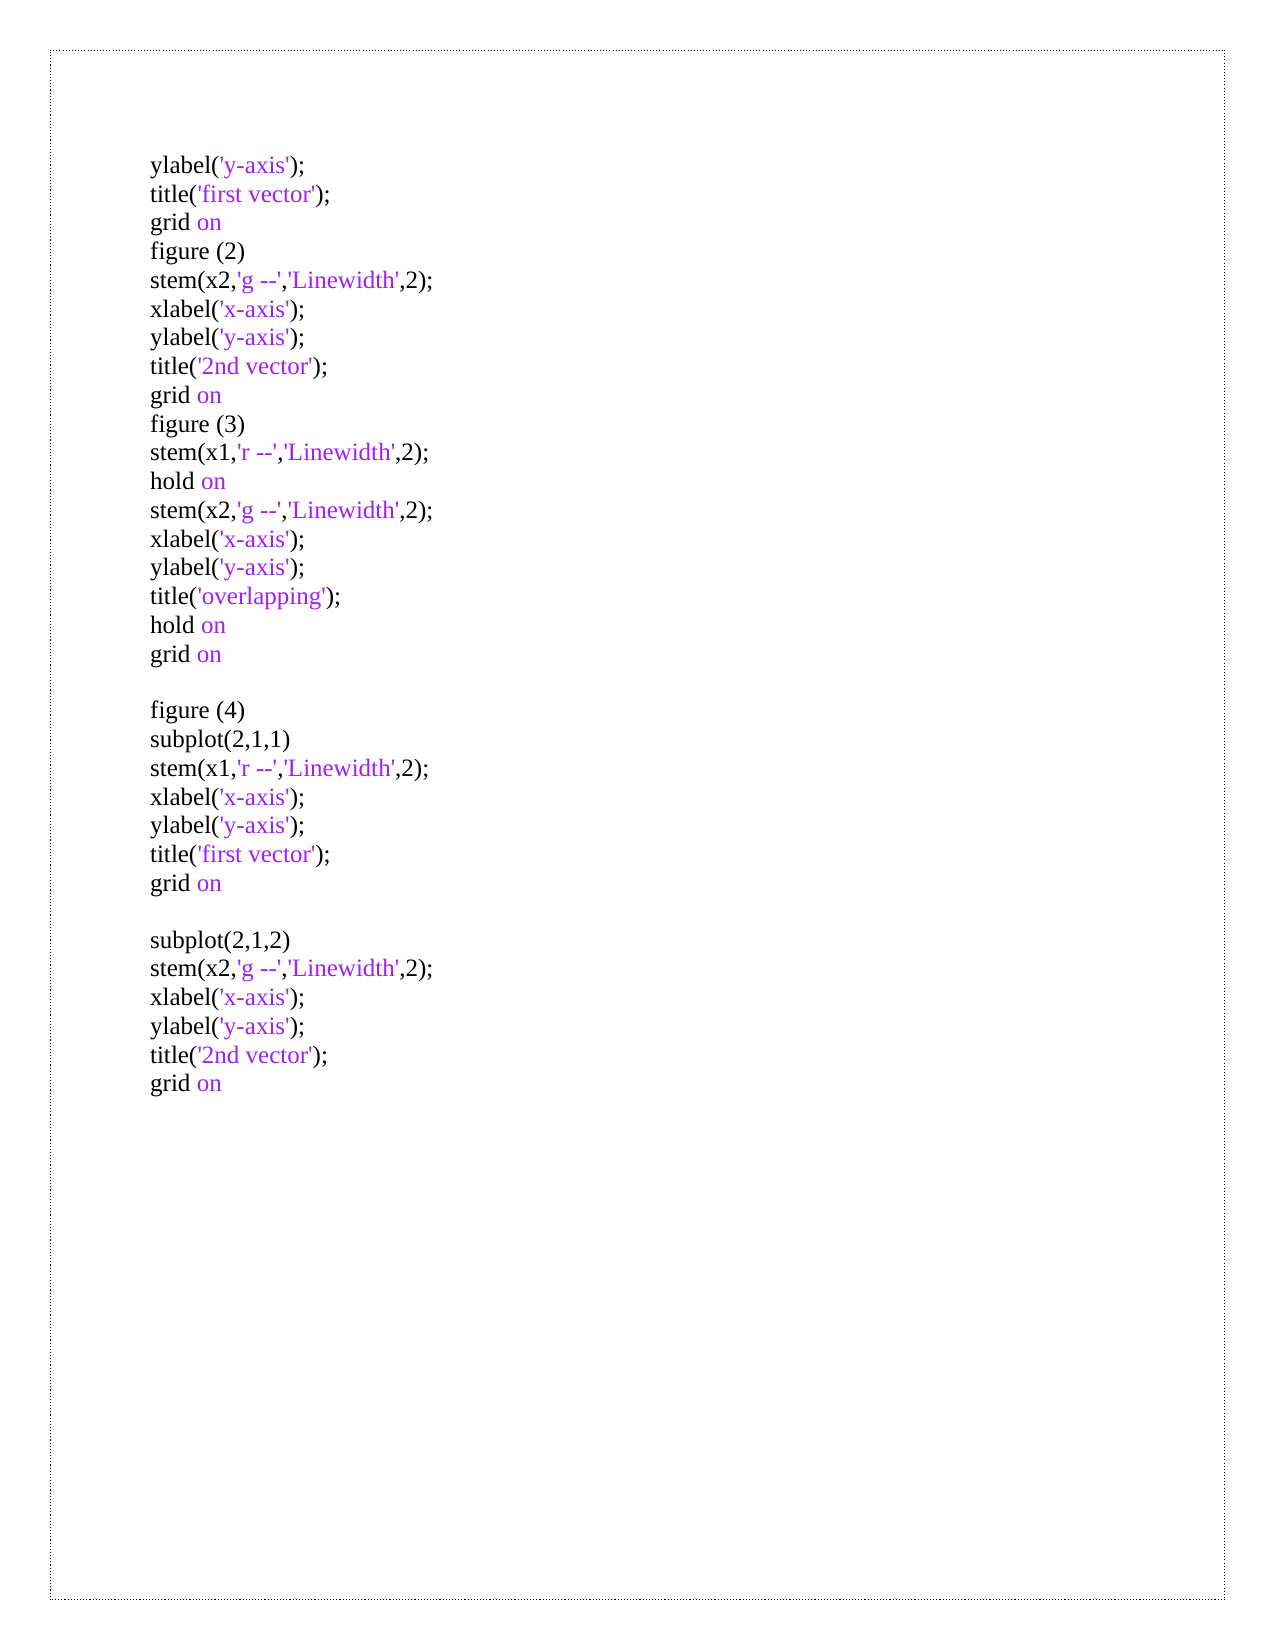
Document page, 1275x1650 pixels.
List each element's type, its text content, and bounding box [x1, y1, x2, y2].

text xlabel('x-axis'); [150, 294, 1125, 322]
text xlabel('x-axis'); [150, 524, 1125, 552]
text grid on [150, 380, 1125, 409]
text subplot(2,1,2) [150, 925, 1125, 953]
text subplot(2,1,1) [150, 724, 1125, 753]
text stem(x2,'g --','Linewidth',2); [150, 495, 1125, 524]
text figure (3) [150, 409, 1125, 437]
text grid on [150, 639, 1125, 667]
text title('overlapping'); [150, 581, 1125, 610]
text figure (4) [150, 696, 1125, 724]
text ylabel('y-axis'); [150, 150, 1125, 179]
text title('2nd vector'); [150, 1040, 1125, 1068]
text hold on [150, 610, 1125, 639]
text title('first vector'); [150, 179, 1125, 207]
text stem(x1,'r --','Linewidth',2); [150, 437, 1125, 466]
text stem(x2,'g --','Linewidth',2); [150, 953, 1125, 982]
text xlabel('x-axis'); [150, 782, 1125, 811]
text ylabel('y-axis'); [150, 811, 1125, 839]
text grid on [150, 207, 1125, 236]
text figure (2) [150, 236, 1125, 265]
text stem(x1,'r --','Linewidth',2); [150, 753, 1125, 782]
text ylabel('y-axis'); [150, 1011, 1125, 1040]
text ylabel('y-axis'); [150, 552, 1125, 581]
text title('first vector'); [150, 839, 1125, 868]
text grid on [150, 1068, 1125, 1097]
text xlabel('x-axis'); [150, 982, 1125, 1011]
text stem(x2,'g --','Linewidth',2); [150, 265, 1125, 294]
text hold on [150, 466, 1125, 495]
text grid on [150, 868, 1125, 897]
text title('2nd vector'); [150, 351, 1125, 380]
text ylabel('y-axis'); [150, 322, 1125, 351]
